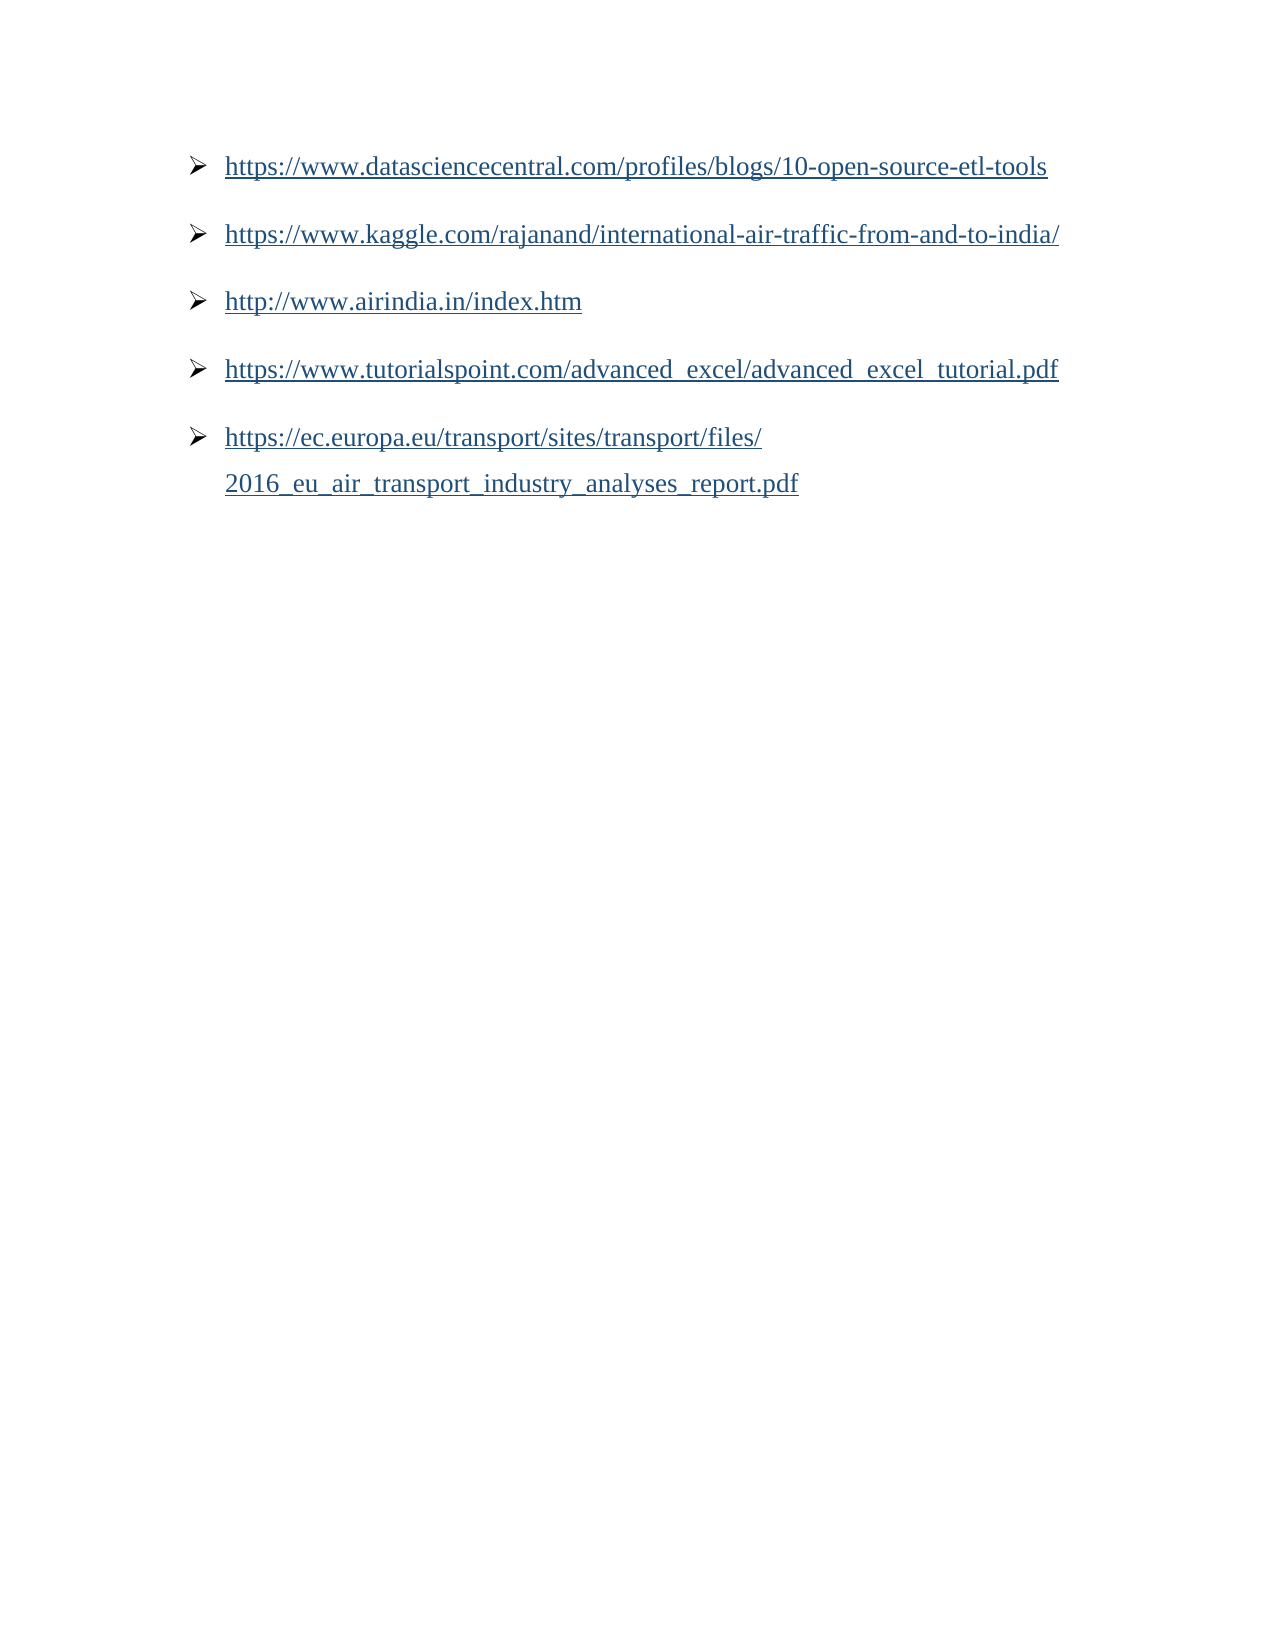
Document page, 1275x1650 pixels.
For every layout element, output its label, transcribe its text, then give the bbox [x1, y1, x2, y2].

list http://www.airindia.in/index.htm [187, 285, 1125, 317]
list https://www.tutorialspoint.com/advanced_excel/advanced_excel_tutorial.pdf [187, 353, 1125, 384]
list https://www.datasciencecentral.com/profiles/blogs/10-open-source-etl-tools [187, 150, 1125, 181]
list https://ec.europa.eu/transport/sites/transport/files/2016_eu_air_transport_industry_analyses_report.pdf [187, 421, 1125, 499]
list https://www.kaggle.com/rajanand/international-air-traffic-from-and-to-india/ [187, 218, 1125, 249]
